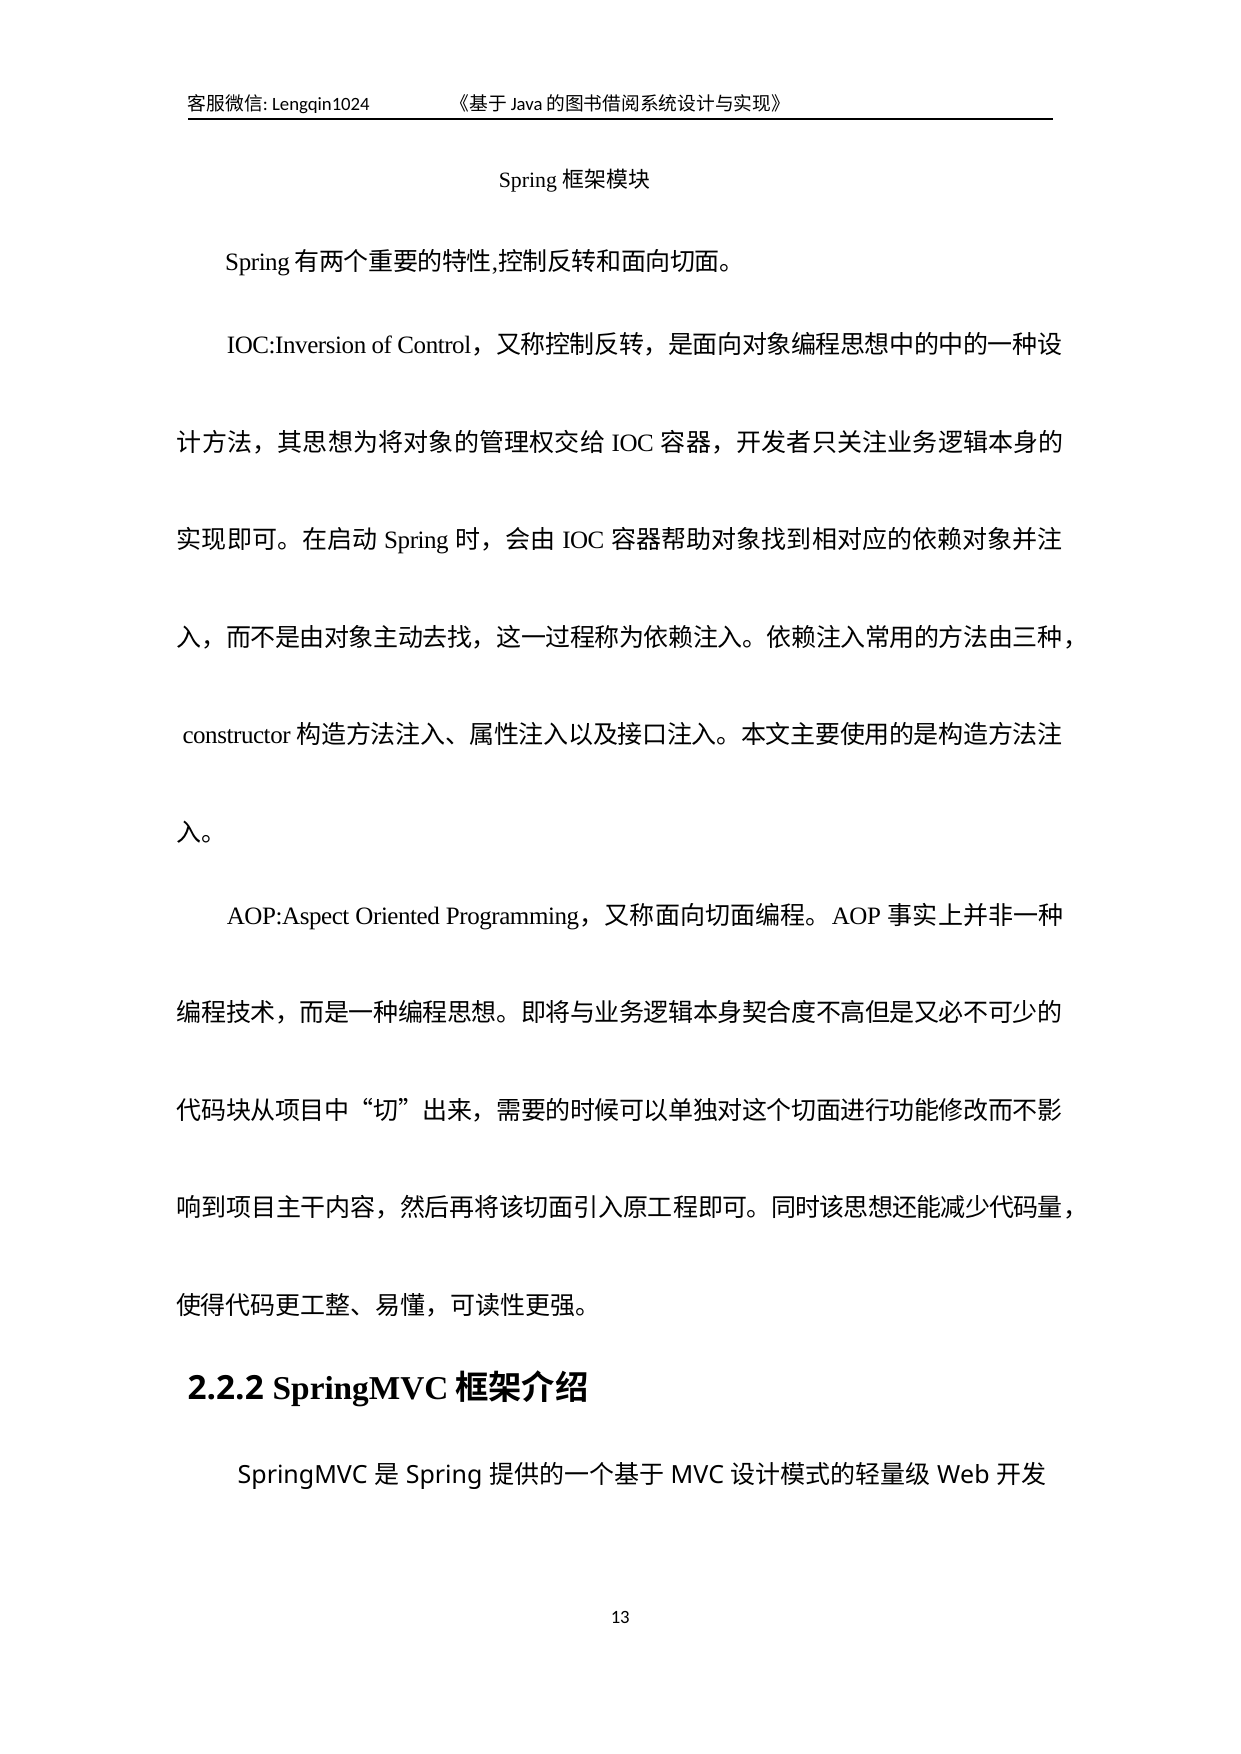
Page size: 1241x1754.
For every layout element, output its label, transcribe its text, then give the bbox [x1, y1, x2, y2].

text IOC:Inversion of Control，又称控制反转，是面向对象编程思想中的中的一种设计方法，其思想为将对象的管理权交给 IOC 容器，开发者只关注业务逻辑本身的实现即可。在启动 Spring 时，会由 IOC 容器帮助对象找到相对应的依赖对象并注入，而不是由对象主动去找，这一过程称为依赖注入。依赖注入常用的方法由三种， constructor 构造方法注入、属性注入以及接口注入。本文主要使用的是构造方法注入。 [177, 310, 1064, 863]
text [187, 1442, 1064, 1507]
text Spring有两个重要的特性,控制反转和面向切面。 [177, 227, 1064, 292]
subtitle SpringMVC框架介绍 [187, 1354, 1053, 1419]
text AOP:Aspect Oriented Programming，又称面向切面编程。AOP 事实上并非一种编程技术，而是一种编程思想。即将与业务逻辑本身契合度不高但是又必不可少的代码块从项目中“切”出来，需要的时候可以单独对这个切面进行功能修改而不影响到项目主干内容，然后再将该切面引入原工程即可。同时该思想还能减少代码量，使得代码更工整、易懂，可读性更强。 [177, 881, 1064, 1336]
text Spring 框架模块 [202, 162, 946, 194]
